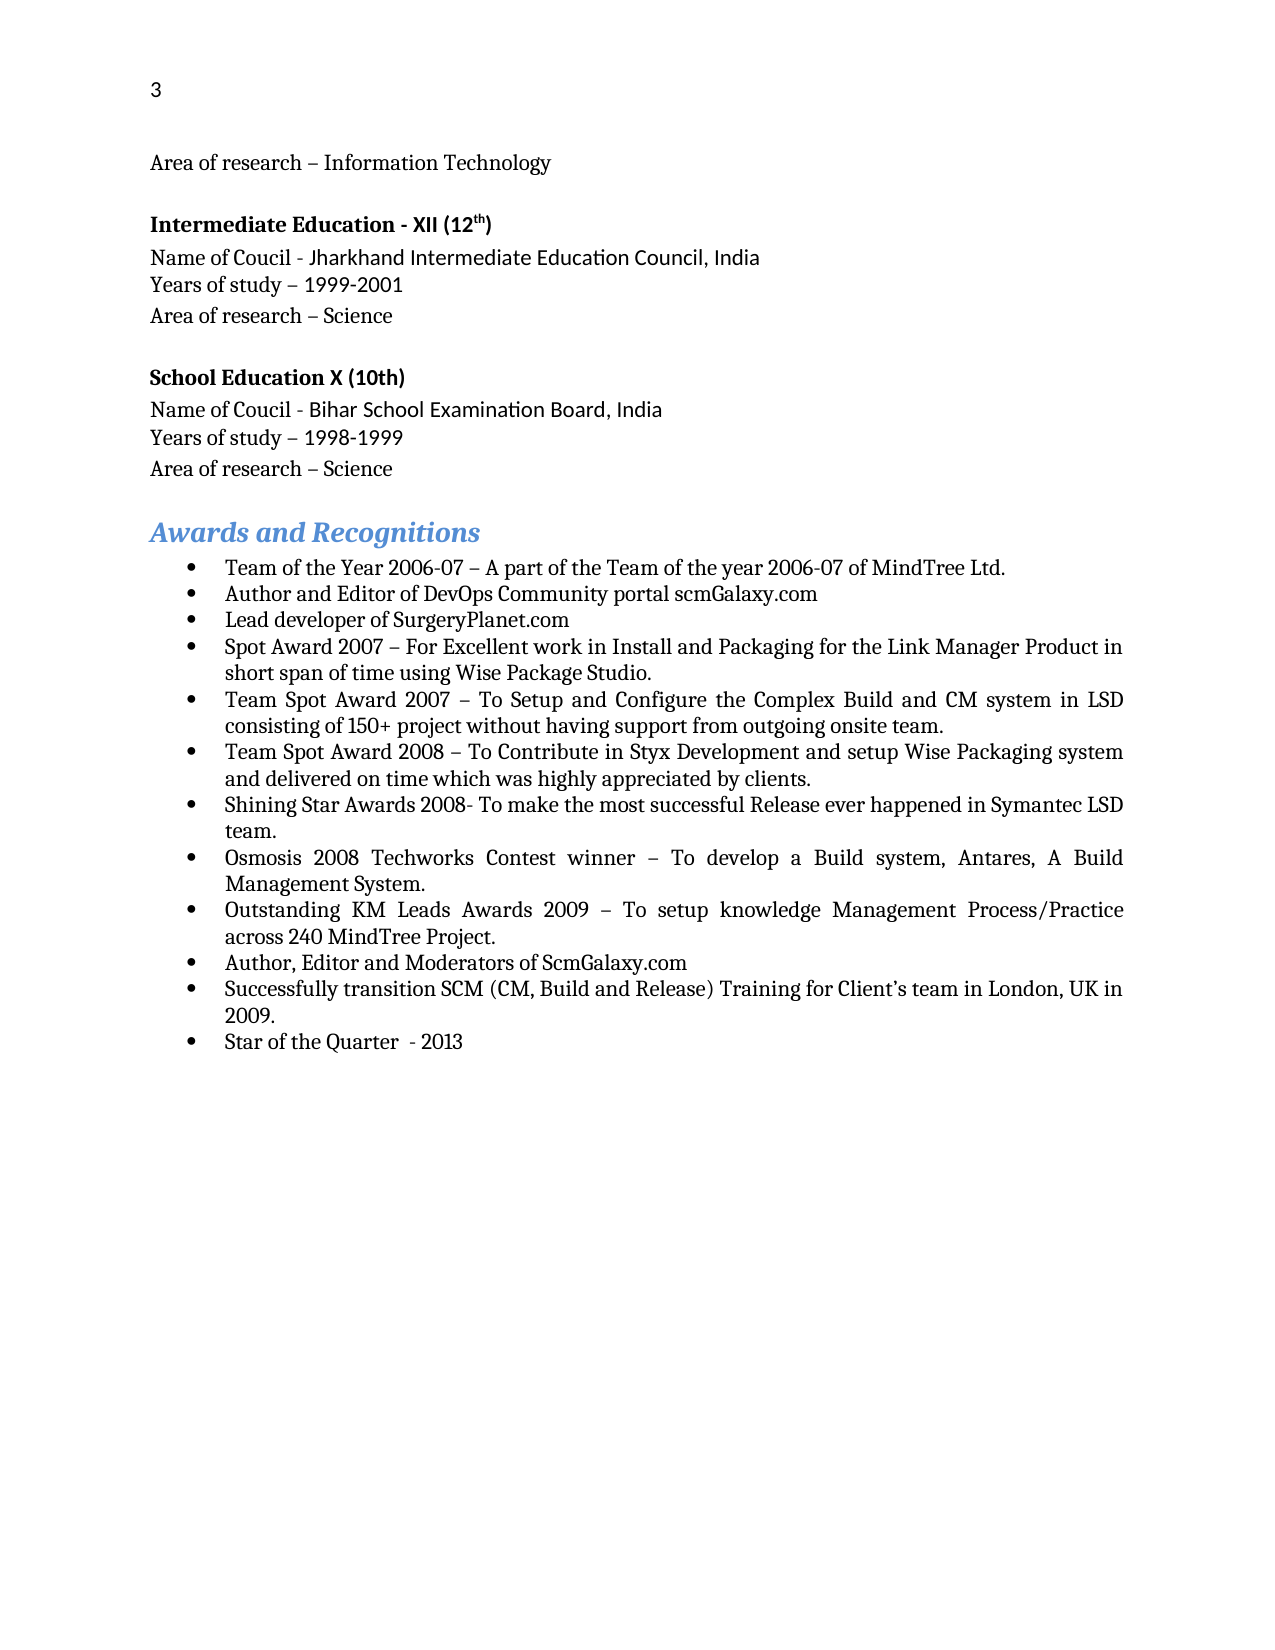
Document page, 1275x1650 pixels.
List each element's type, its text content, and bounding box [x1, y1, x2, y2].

list Outstanding KM Leads Awards 2009 – To setup knowledge Management Process/Practice across 240 MindTree Project. [187, 897, 1125, 950]
text School Education X (10th) [150, 363, 1125, 391]
list Name of Coucil - Jharkhand Intermediate Education Council, India [150, 243, 1125, 271]
text Area of research – Science [150, 303, 1125, 329]
list Spot Award 2007 – For Excellent work in Install and Packaging for the Link Manager Product in short span of time using Wise Package Studio. [187, 634, 1125, 686]
list Osmosis 2008 Techworks Contest winner – To develop a Build system, Antares, A Build Management System. [187, 844, 1125, 897]
list Team Spot Award 2008 – To Contribute in Styx Development and setup Wise Packaging system and delivered on time which was highly appreciated by clients. [187, 739, 1125, 792]
list Name of Coucil - Bihar School Examination Board, India [150, 395, 1125, 423]
list Shining Star Awards 2008- To make the most successful Release ever happened in Symantec LSD team. [187, 792, 1125, 844]
list Lead developer of SurgeryPlanet.com [187, 607, 1125, 634]
text Awards and Recognitions [150, 516, 1125, 549]
list Star of the Quarter - 2013 [187, 1029, 1125, 1055]
list Successfully transition SCM (CM, Build and Release) Training for Client’s team in London, UK in 2009. [187, 976, 1125, 1029]
text Intermediate Education - XII (12th) [150, 210, 1125, 238]
list Author and Editor of DevOps Community portal scmGalaxy.com [187, 581, 1125, 607]
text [150, 150, 1125, 176]
text Years of study – 1999-2001 [150, 271, 1125, 299]
text Area of research – Science [150, 456, 1125, 482]
text Years of study – 1998-1999 [150, 423, 1125, 451]
list Team of the Year 2006-07 – A part of the Team of the year 2006-07 of MindTree Ltd. [187, 554, 1125, 581]
list Team Spot Award 2007 – To Setup and Configure the Complex Build and CM system in LSD consisting of 150+ project without having support from outgoing onsite team. [187, 686, 1125, 739]
list Author, Editor and Moderators of ScmGalaxy.com [187, 950, 1125, 976]
